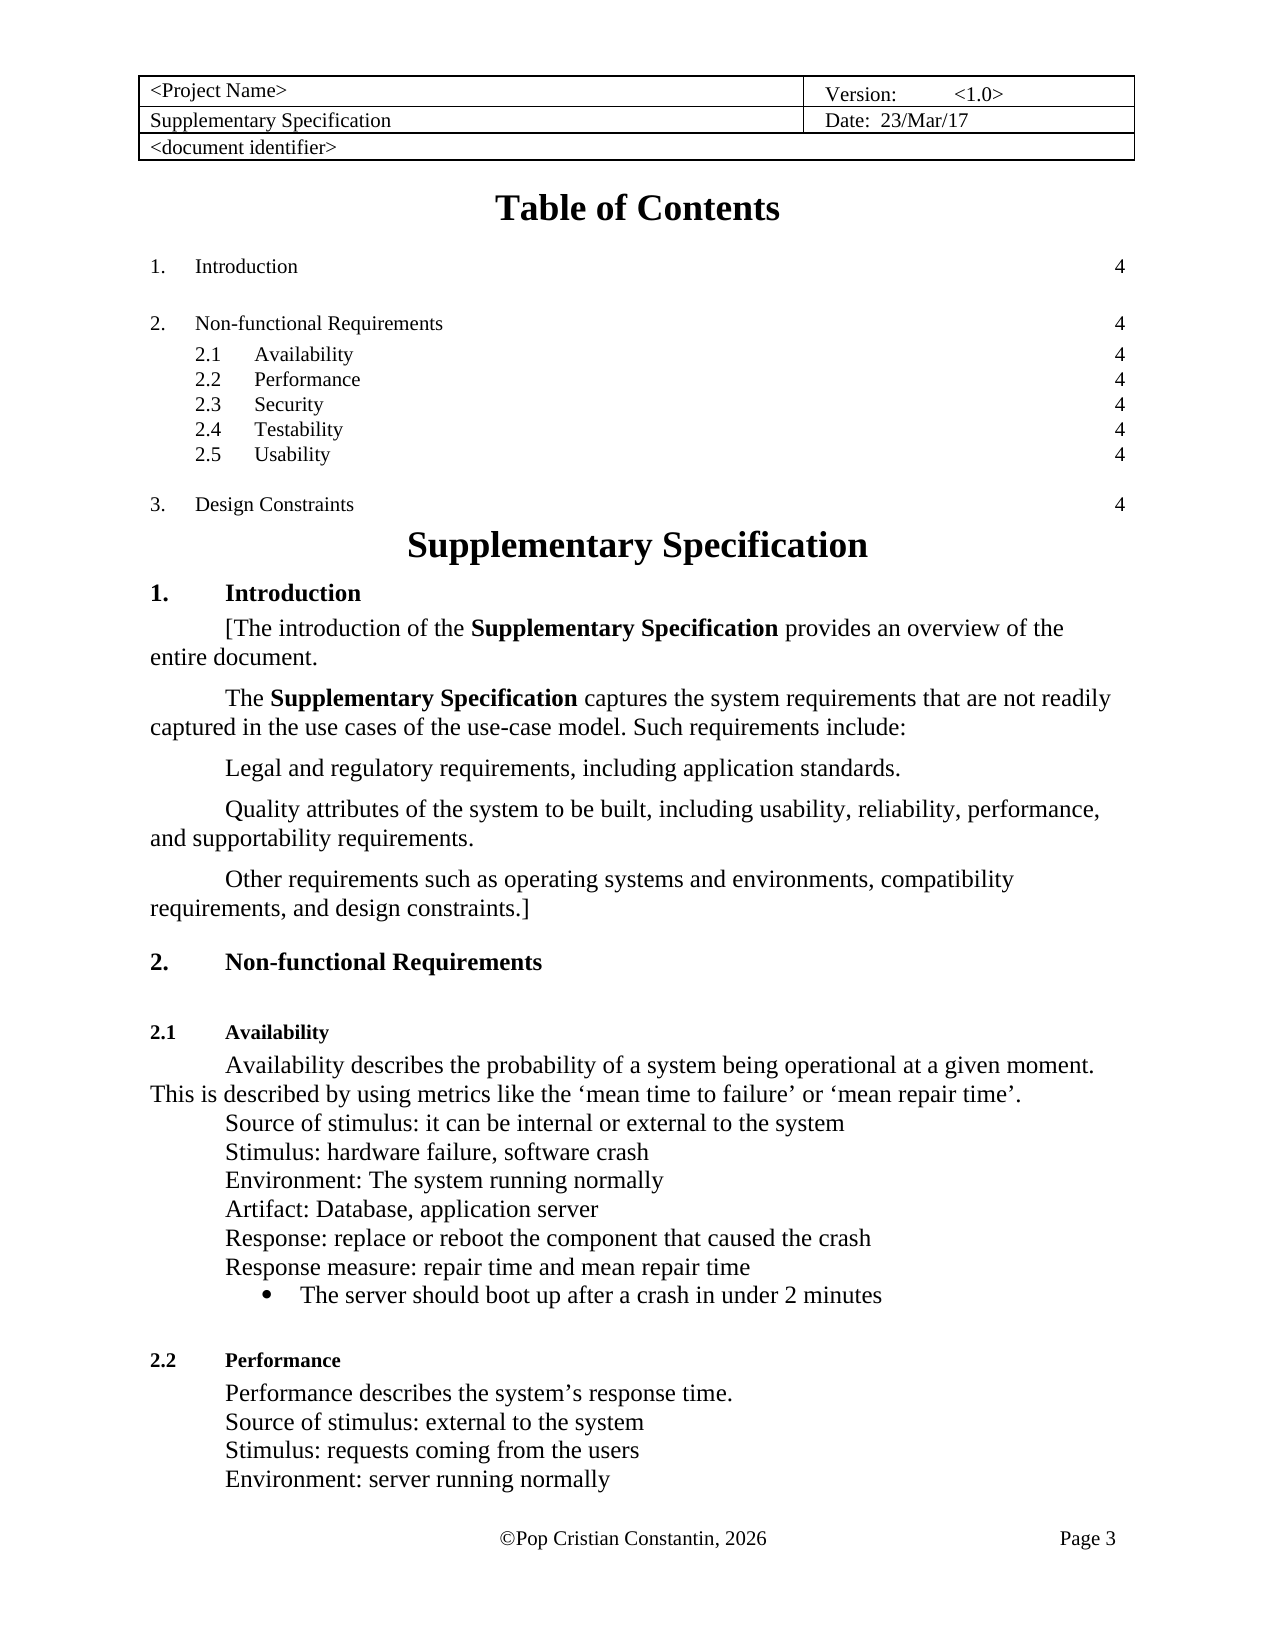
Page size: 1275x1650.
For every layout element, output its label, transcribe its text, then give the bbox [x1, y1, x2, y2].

text 3. Design Constraints 4 [150, 491, 1050, 516]
text 2.2 Performance 4 [195, 366, 1050, 391]
text Environment: server running normally [225, 1464, 1125, 1493]
text Environment: The system running normally [225, 1165, 1125, 1194]
text Quality attributes of the system to be built, including usability, reliability, performance, and supportability requirements. [150, 794, 1125, 852]
text Legal and regulatory requirements, including application standards. [150, 753, 1125, 782]
text Stimulus: hardware failure, software crash [225, 1137, 1125, 1165]
text Source of stimulus: it can be internal or external to the system [225, 1108, 1125, 1137]
subtitle Availability [150, 1019, 1125, 1044]
text Stimulus: requests coming from the users [225, 1435, 1125, 1464]
text 2.5 Usability 4 [195, 441, 1050, 466]
text [The introduction of the Supplementary Specification provides an overview of the entire document. [150, 613, 1125, 670]
text Artifact: Database, application server [225, 1194, 1125, 1223]
text Performance describes the system’s response time. [150, 1378, 1125, 1407]
title Table of Contents [150, 185, 1125, 228]
text 1. Introduction 4 [150, 253, 1050, 278]
text Response: replace or reboot the component that caused the crash [225, 1223, 1125, 1252]
text The Supplementary Specification captures the system requirements that are not readily captured in the use cases of the use-case model. Such requirements include: [150, 683, 1125, 740]
text 2.4 Testability 4 [195, 416, 1050, 441]
text 2. Non-functional Requirements 4 [150, 310, 1050, 335]
subtitle Non-functional Requirements [150, 947, 1125, 975]
subtitle Performance [150, 1347, 1125, 1372]
text Other requirements such as operating systems and environments, compatibility requirements, and design constraints.] [150, 864, 1125, 922]
subtitle Introduction [150, 578, 1125, 607]
text Response measure: repair time and mean repair time [225, 1252, 1125, 1280]
text 2.1 Availability 4 [195, 341, 1050, 366]
text 2.3 Security 4 [195, 391, 1050, 416]
list The server should boot up after a crash in under 2 minutes [262, 1280, 1125, 1309]
text Availability describes the probability of a system being operational at a given moment. This is described by using metrics like the ‘mean time to failure’ or ‘mean repair time’. [150, 1050, 1125, 1108]
text Source of stimulus: external to the system [225, 1407, 1125, 1435]
